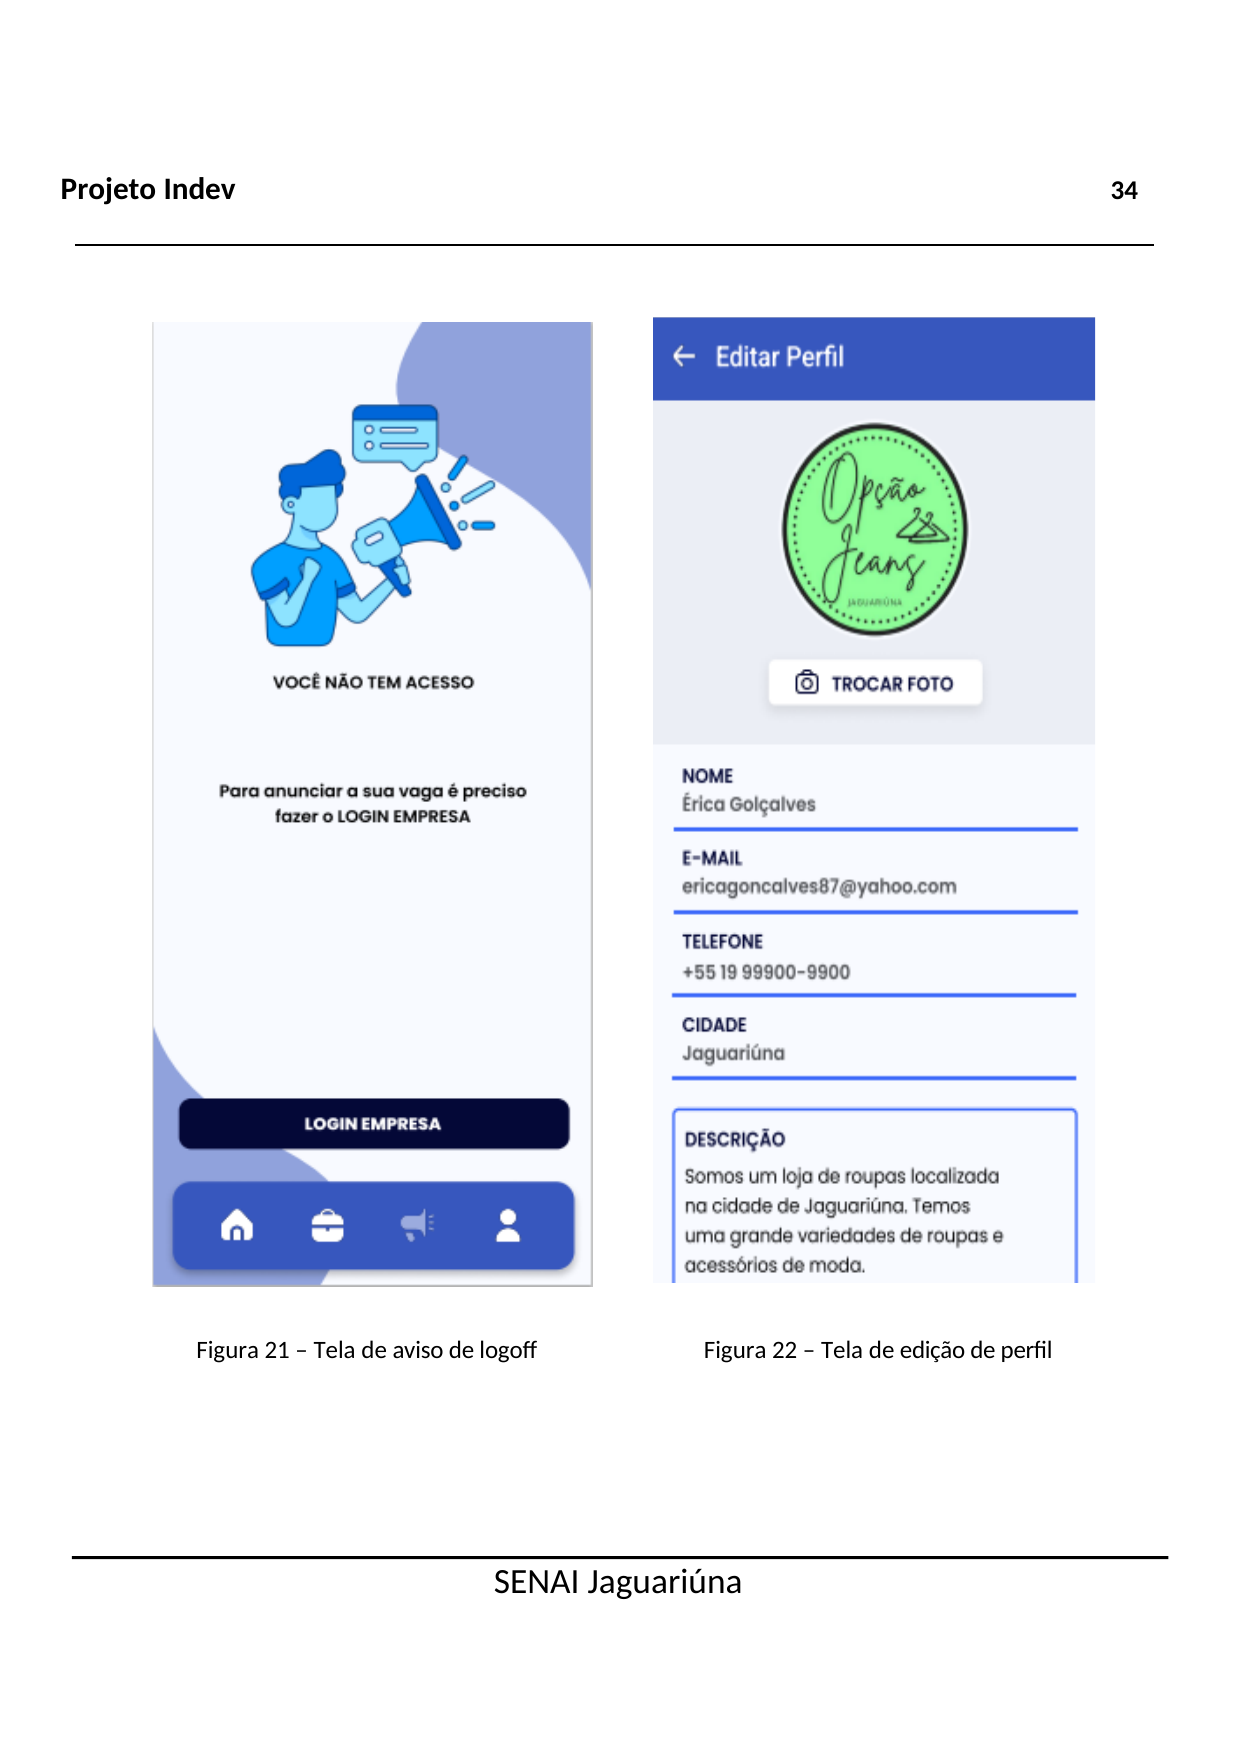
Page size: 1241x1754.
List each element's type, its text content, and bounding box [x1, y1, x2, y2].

picture [653, 317, 1096, 1283]
subtitle Figura 21 – Tela de aviso de logoff Figura 22 – Tela de edição de perfil [60, 1335, 1165, 1365]
text SENAI Jaguariúna [60, 1552, 1176, 1603]
text Projeto Indev 34 [60, 169, 1176, 207]
picture [152, 322, 593, 1287]
